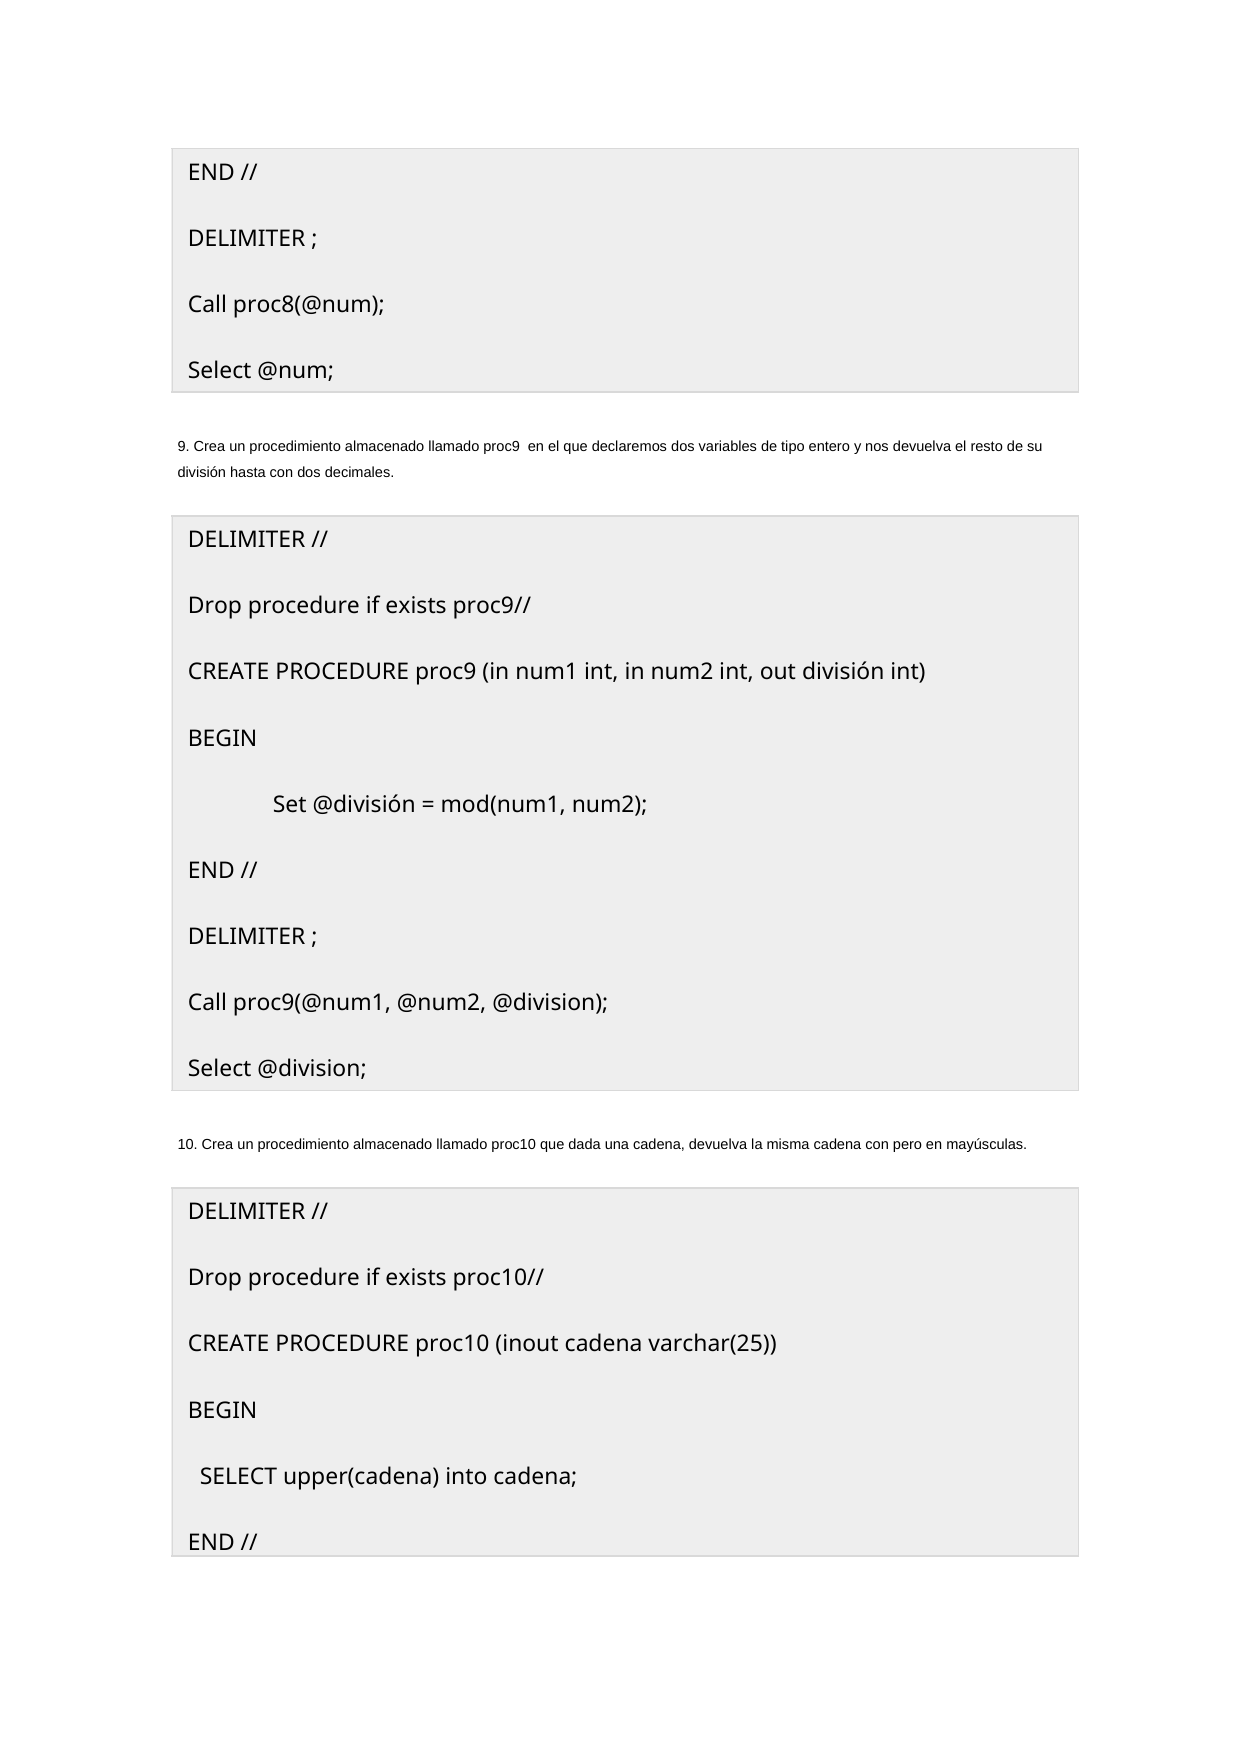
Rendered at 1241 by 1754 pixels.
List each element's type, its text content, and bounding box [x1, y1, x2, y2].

text SELECT upper(cadena) into cadena; [173, 1452, 1078, 1491]
text DELIMITER // [173, 517, 1078, 554]
text END // [173, 1518, 1078, 1555]
text 10. Crea un procedimiento almacenado llamado proc10 que dada una cadena, devuelva la misma cadena con pero en mayúsculas. [177, 1126, 1063, 1152]
text BEGIN [173, 714, 1078, 753]
text 9. Crea un procedimiento almacenado llamado proc9 en el que declaremos dos variables de tipo entero y nos devuelva el resto de su división hasta con dos decimales. [177, 428, 1063, 480]
text Set @división = mod(num1, num2); [173, 780, 1078, 819]
text END // [173, 149, 1078, 187]
text Drop procedure if exists proc9// [173, 581, 1078, 620]
text CREATE PROCEDURE proc9 (in num1 int, in num2 int, out división int) [173, 647, 1078, 687]
text Select @num; [173, 346, 1078, 391]
text CREATE PROCEDURE proc10 (inout cadena varchar(25)) [173, 1319, 1078, 1359]
text DELIMITER // [173, 1189, 1078, 1226]
text DELIMITER ; [173, 214, 1078, 253]
text Call proc9(@num1, @num2, @division); [173, 978, 1078, 1017]
text Select @division; [173, 1044, 1078, 1090]
text END // [173, 846, 1078, 885]
text DELIMITER ; [173, 912, 1078, 951]
text Call proc8(@num); [173, 280, 1078, 319]
text BEGIN [173, 1386, 1078, 1425]
text Drop procedure if exists proc10// [173, 1253, 1078, 1292]
